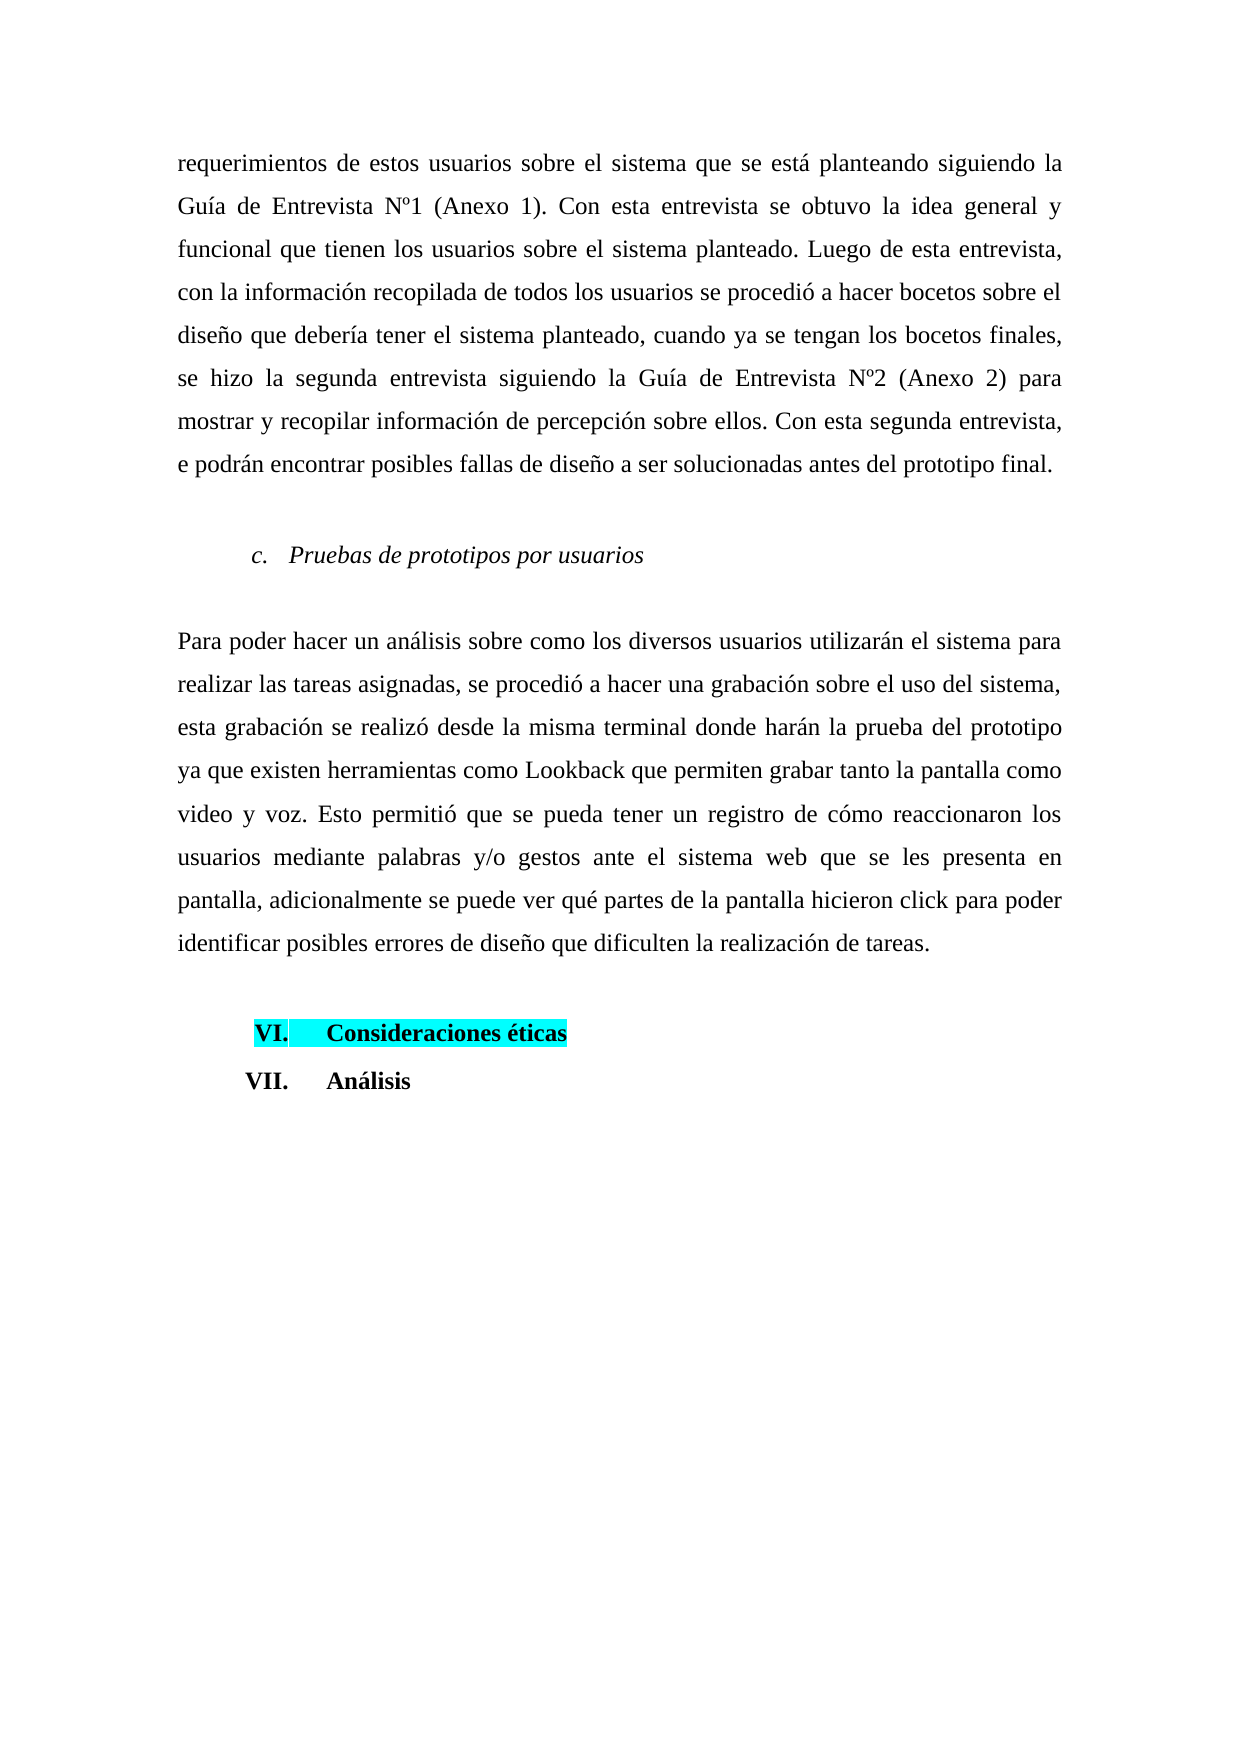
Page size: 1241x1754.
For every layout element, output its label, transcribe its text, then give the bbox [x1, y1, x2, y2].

subtitle Análisis [288, 1066, 1063, 1094]
subtitle Pruebas de prototipos por usuarios [251, 540, 1063, 569]
subtitle Consideraciones éticas [288, 1018, 1063, 1047]
text Para poder hacer un análisis sobre como los diversos usuarios utilizarán el sistema para realizar las tareas asignadas, se procedió a hacer una grabación sobre el uso del sistema, esta grabación se realizó desde la misma terminal donde harán la prueba del prototipo ya que existen herramientas como Lookback que permiten grabar tanto la pantalla como video y voz. Esto permitió que se pueda tener un registro de cómo reaccionaron los usuarios mediante palabras y/o gestos ante el sistema web que se les presenta en pantalla, adicionalmente se puede ver qué partes de la pantalla hicieron click para poder identificar posibles errores de diseño que dificulten la realización de tareas. [177, 626, 1063, 957]
